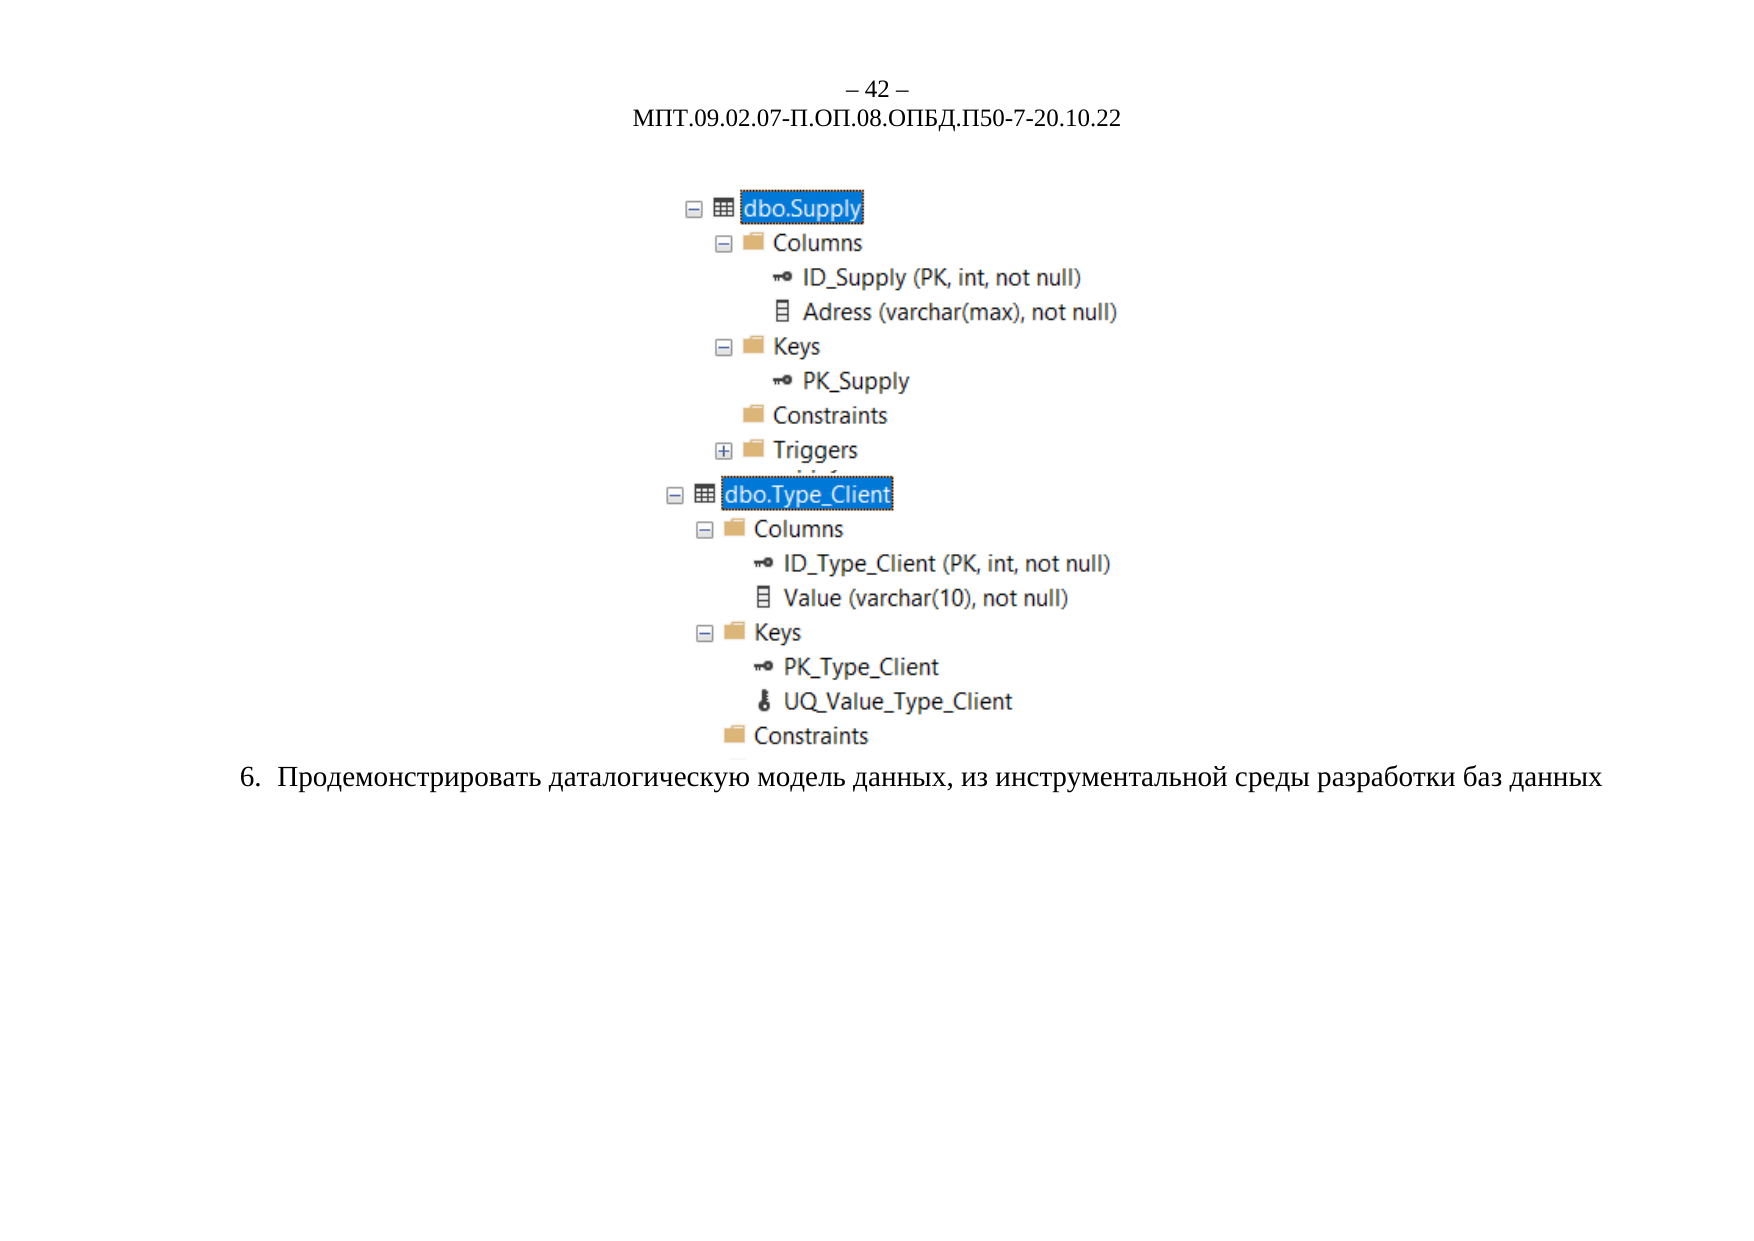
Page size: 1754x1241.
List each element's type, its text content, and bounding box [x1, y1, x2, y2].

picture [637, 187, 1155, 760]
list Продемонстрировать даталогическую модель данных, из инструментальной среды разработки баз данных [118, 759, 1724, 793]
